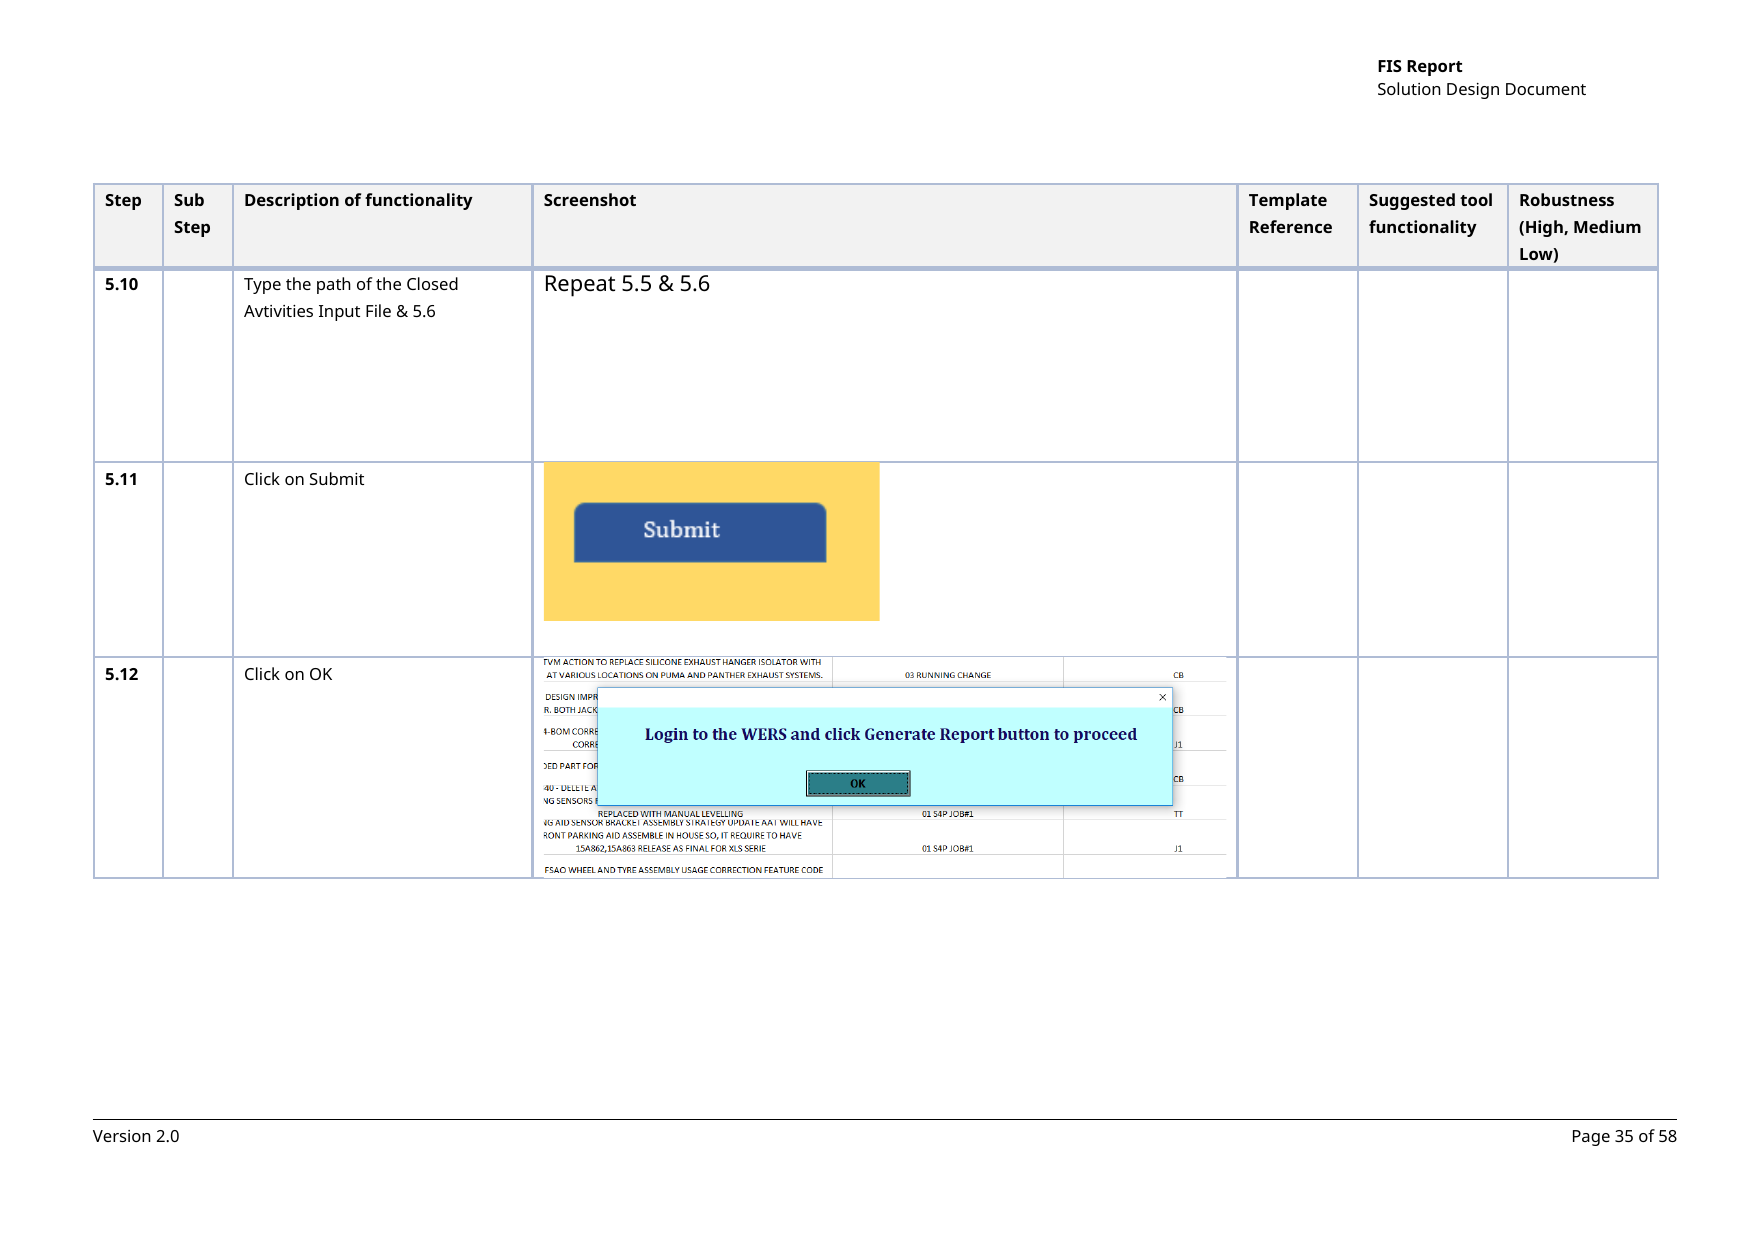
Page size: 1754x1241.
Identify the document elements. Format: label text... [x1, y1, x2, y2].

table_cell [164, 658, 232, 877]
table_cell [1509, 658, 1657, 877]
table_header Suggested tool functionality [1359, 185, 1507, 266]
table_cell 5.12 [95, 658, 162, 877]
table_cell Click on Submit [234, 463, 531, 656]
table_cell [1239, 658, 1357, 877]
table_cell Click on OK [234, 658, 531, 877]
table_cell [1359, 463, 1507, 656]
table_header Description of functionality [234, 185, 531, 266]
table_cell [164, 463, 232, 656]
table_cell [1509, 463, 1657, 656]
table_header Screenshot [534, 185, 1236, 266]
table_cell [1359, 658, 1507, 877]
table_cell [534, 658, 543, 877]
table_cell [534, 463, 1236, 656]
table_cell [164, 271, 232, 461]
table_cell Repeat 5.5 & 5.6 [534, 271, 1236, 461]
picture [543, 657, 1227, 878]
table_cell [1359, 271, 1507, 461]
table_cell [1239, 463, 1357, 656]
table_cell Type the path of the Closed Avtivities Input File & 5.6 [234, 271, 531, 461]
table_cell [1509, 271, 1657, 461]
table_cell 5.11 [95, 463, 162, 656]
picture [543, 462, 880, 621]
table_cell 5.10 [95, 271, 162, 461]
table_header Robustness (High, Medium Low) [1509, 185, 1657, 266]
table_cell [1227, 658, 1236, 877]
table_header Template Reference [1239, 185, 1357, 266]
table_header Step [95, 185, 162, 266]
table_cell [1239, 271, 1357, 461]
table_header Sub Step [164, 185, 232, 266]
